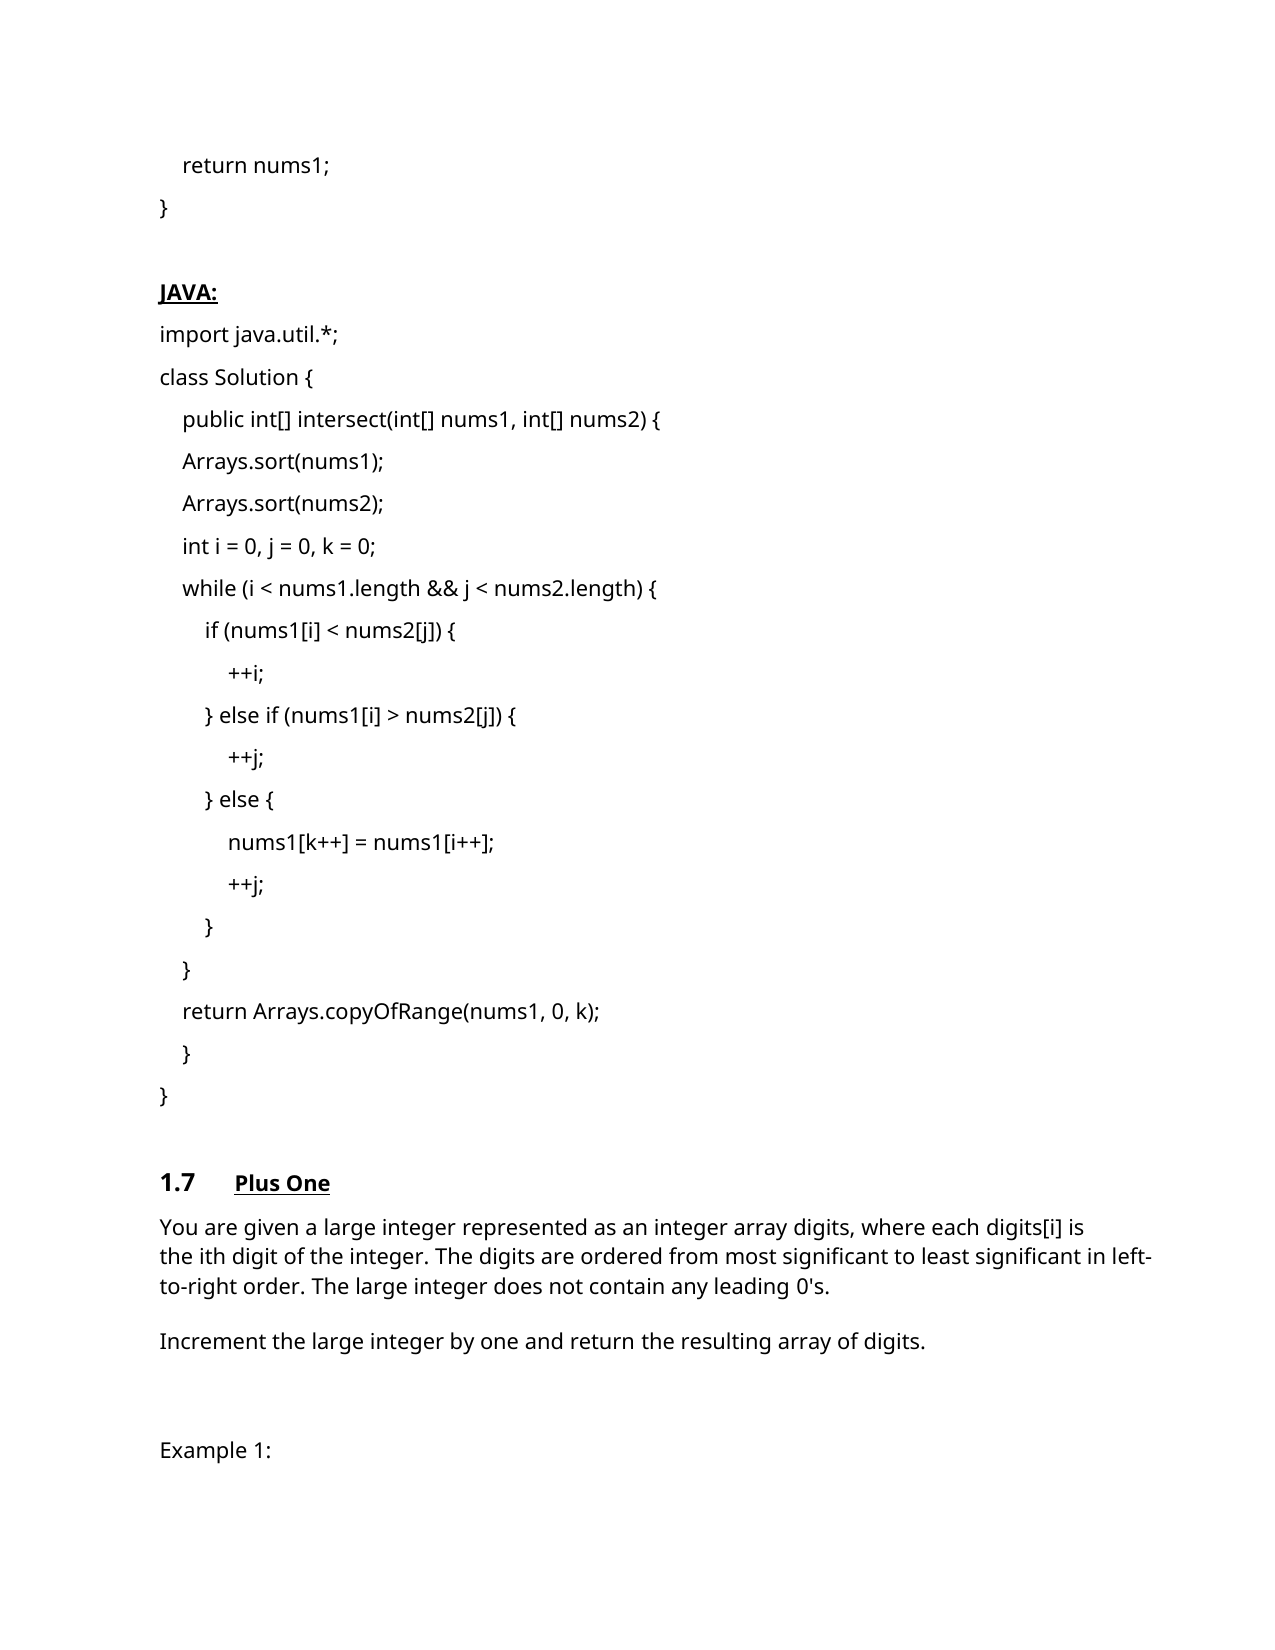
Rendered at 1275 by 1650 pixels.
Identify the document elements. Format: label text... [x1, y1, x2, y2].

text public int[] intersect(int[] nums1, int[] nums2) { [159, 404, 1172, 433]
text int i = 0, j = 0, k = 0; [159, 531, 1172, 560]
text } [159, 911, 1172, 941]
text } else { [159, 784, 1172, 814]
text import java.util.*; [159, 319, 1172, 349]
text You are given a large integer represented as an integer array digits, where each digits[i] is the ith digit of the integer. The digits are ordered from most significant to least significant in left-to-right order. The large integer does not contain any leading 0's. [159, 1212, 1172, 1301]
subtitle Plus One [159, 1165, 1172, 1199]
text Arrays.sort(nums2); [159, 488, 1172, 518]
text ++i; [159, 657, 1172, 687]
text Example 1: [159, 1436, 1172, 1465]
text } else if (nums1[i] > nums2[j]) { [159, 700, 1172, 729]
text return Arrays.copyOfRange(nums1, 0, k); [159, 996, 1172, 1026]
text class Solution { [159, 361, 1172, 391]
text ++j; [159, 742, 1172, 772]
text } [159, 192, 1172, 222]
text Arrays.sort(nums1); [159, 446, 1172, 476]
text Increment the large integer by one and return the resulting array of digits. [159, 1326, 1172, 1356]
text } [159, 1038, 1172, 1068]
text } [159, 953, 1172, 983]
text nums1[k++] = nums1[i++]; [159, 827, 1172, 856]
text while (i < nums1.length && j < nums2.length) { [159, 573, 1172, 603]
text if (nums1[i] < nums2[j]) { [159, 615, 1172, 645]
text ++j; [159, 869, 1172, 899]
text return nums1; [159, 150, 1172, 180]
text } [159, 1080, 1172, 1110]
text JAVA: [159, 277, 1172, 307]
